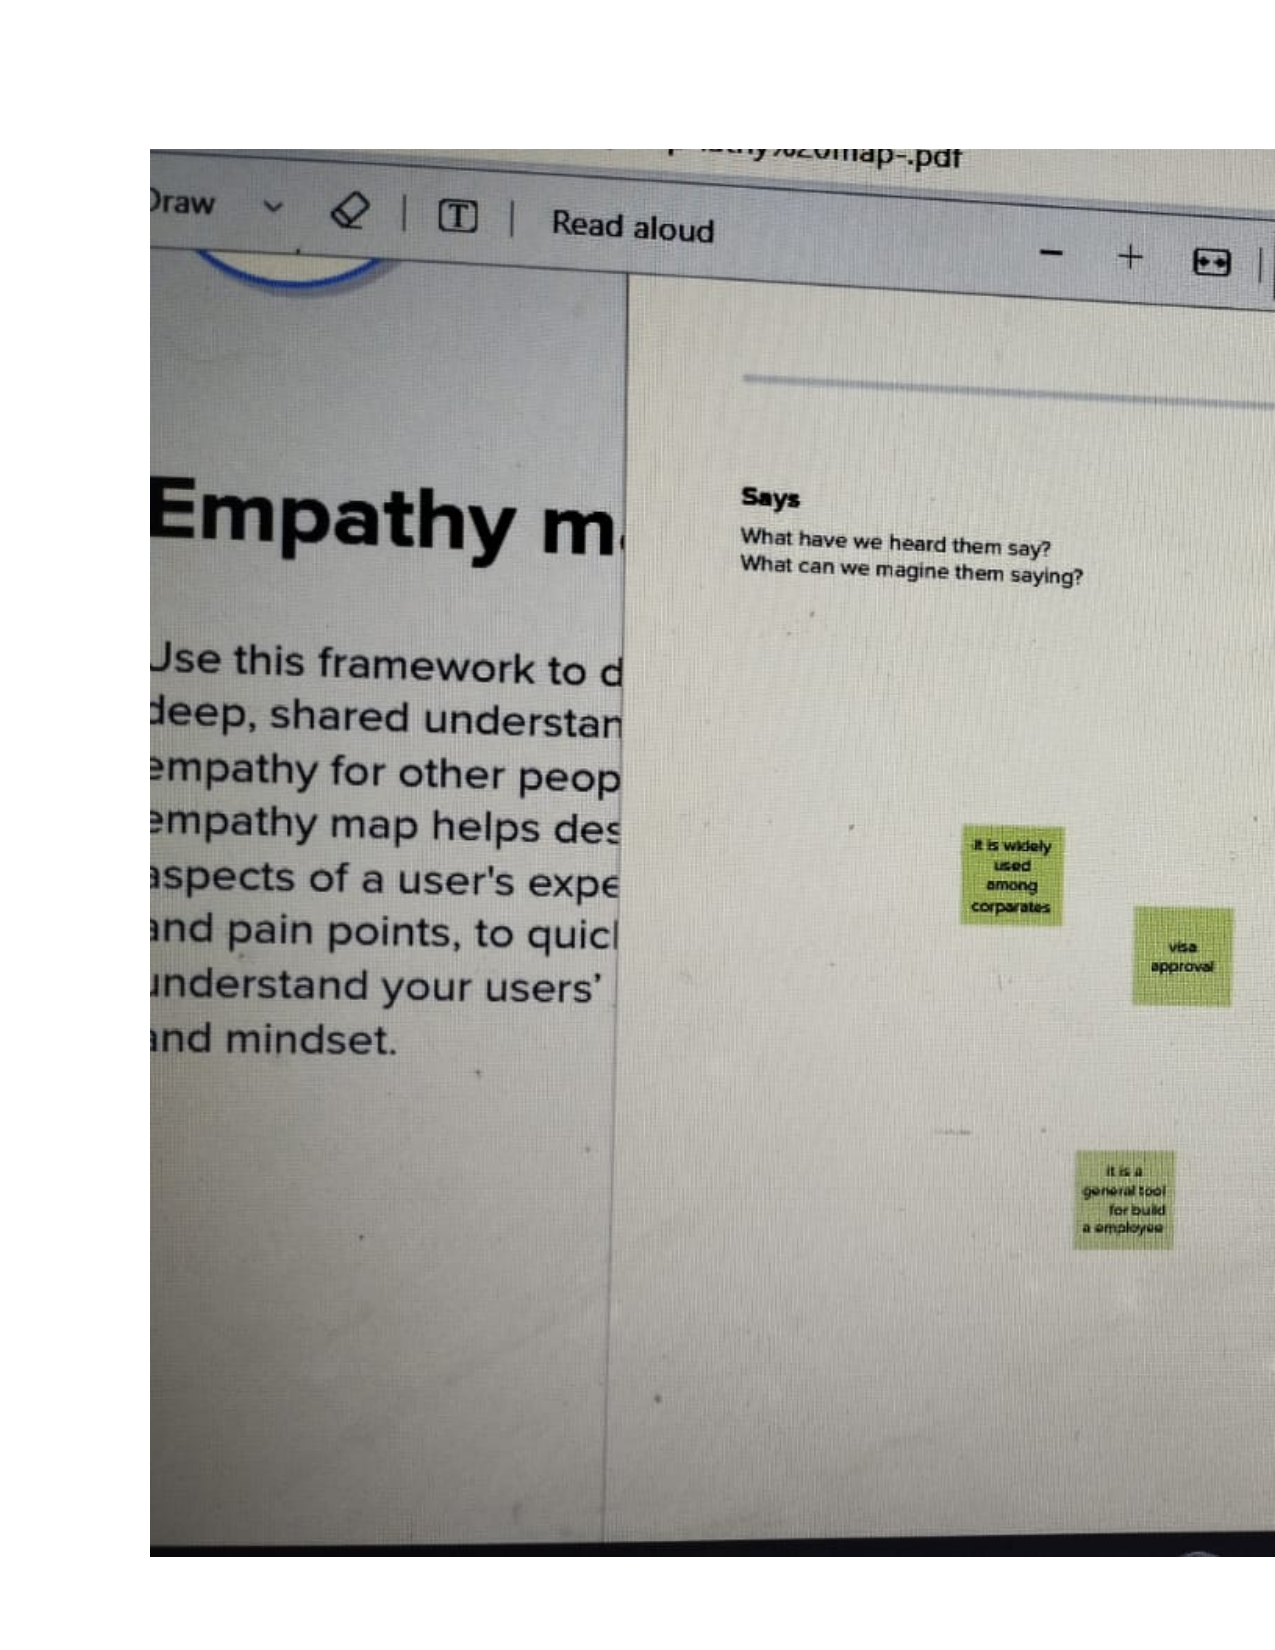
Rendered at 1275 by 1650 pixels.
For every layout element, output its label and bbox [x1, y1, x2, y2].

picture [150, 149, 1275, 1557]
